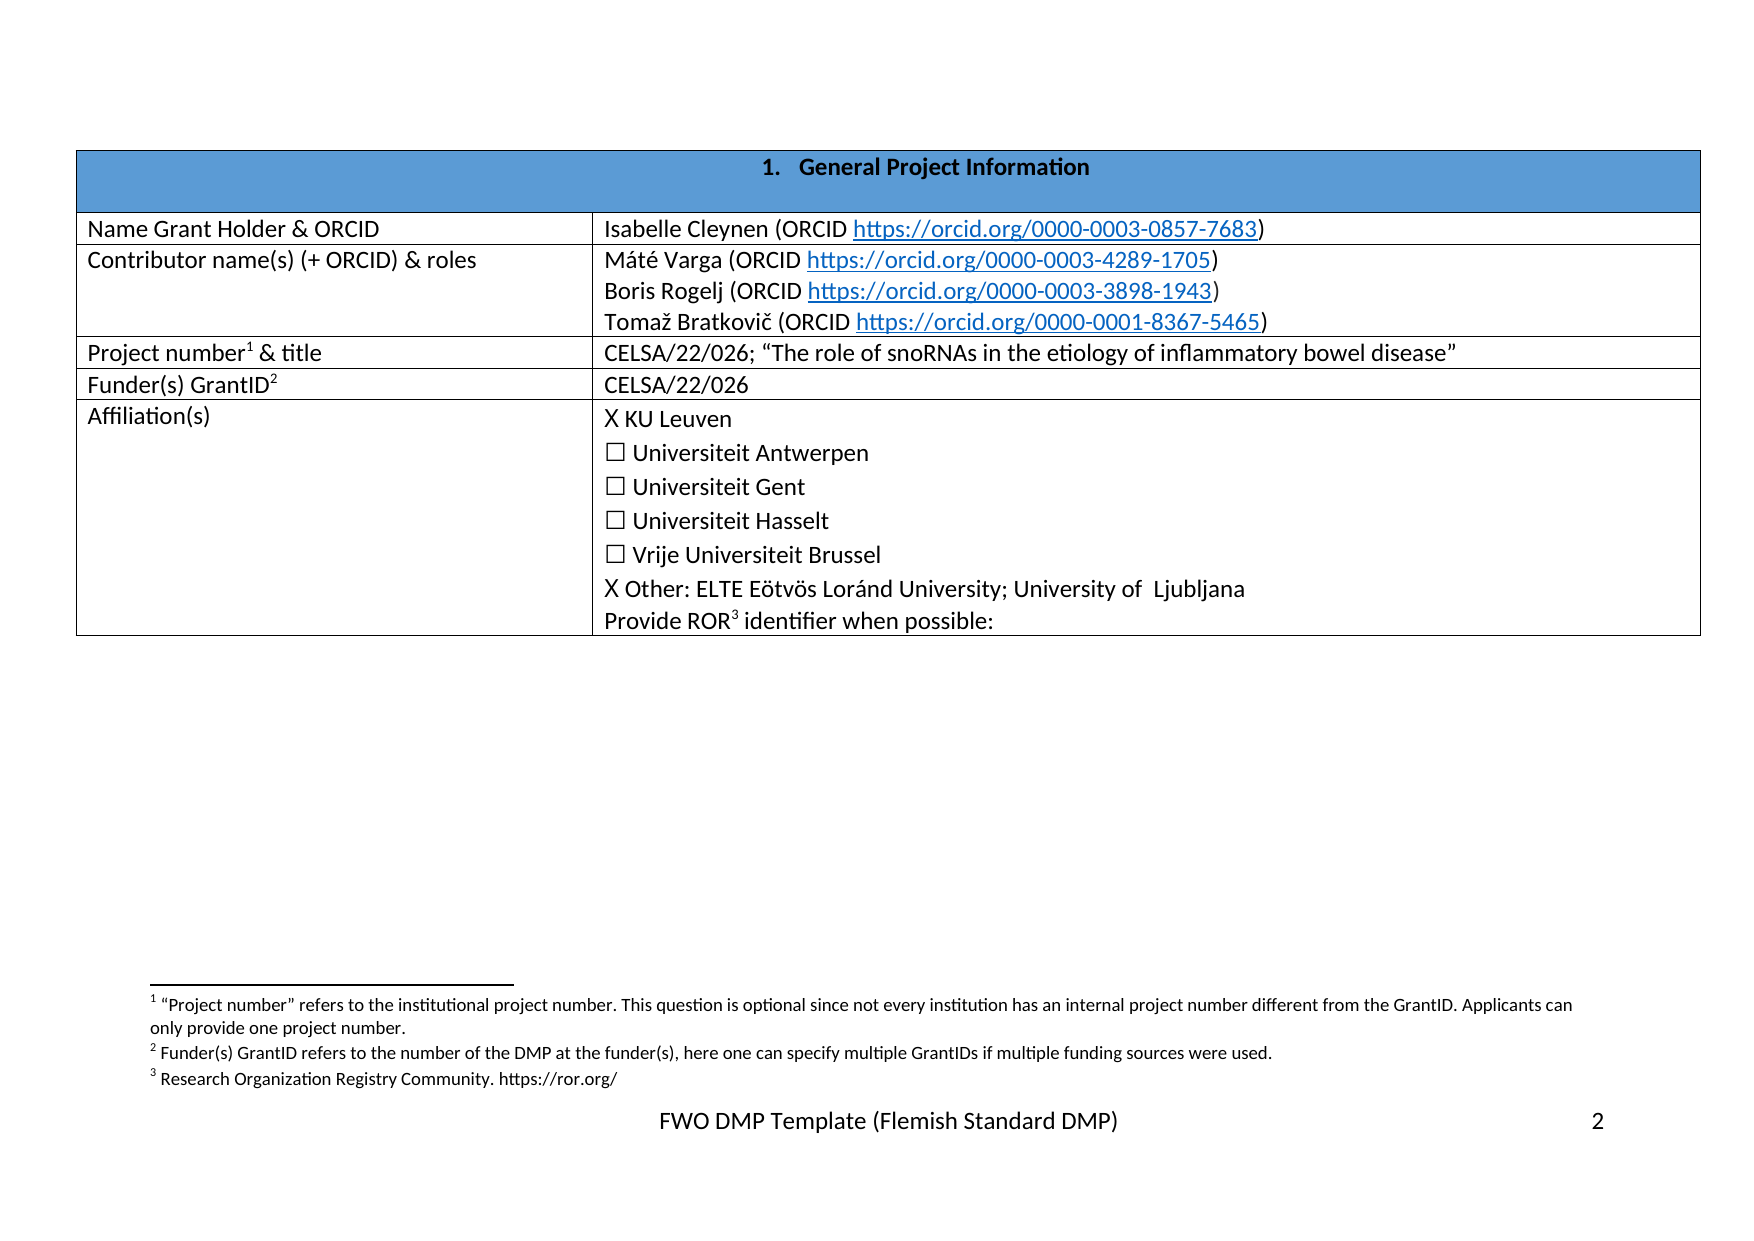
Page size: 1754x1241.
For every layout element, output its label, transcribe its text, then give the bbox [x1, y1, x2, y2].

table_header General Project Information [77, 151, 1700, 212]
table_cell CELSA/22/026; “The role of snoRNAs in the etiology of inflammatory bowel disease” [593, 337, 1700, 368]
table_cell Project number & title [77, 337, 592, 368]
table_cell Isabelle Cleynen (ORCID https://orcid.org/0000-0003-0857-7683) [593, 213, 1700, 244]
table_cell Funder(s) GrantID [77, 369, 592, 399]
table_cell X KU Leuven ☐ Universiteit Antwerpen ☐ Universiteit Gent ☐ Universiteit Hasselt ☐ Vrije Universiteit Brussel X Other: ELTE Eötvös Loránd University; University of Ljubljana Provide ROR identifier when possible: [593, 400, 1700, 635]
table_cell Contributor name(s) (+ ORCID) & roles [77, 245, 592, 336]
table_cell CELSA/22/026 [593, 369, 1700, 399]
table_cell Affiliation(s) [77, 400, 592, 635]
table_cell Name Grant Holder & ORCID [77, 213, 592, 244]
table_cell Máté Varga (ORCID https://orcid.org/0000-0003-4289-1705) Boris Rogelj (ORCID https://orcid.org/0000-0003-3898-1943) Tomaž Bratkovič (ORCID https://orcid.org/0000-0001-8367-5465) [593, 245, 1700, 336]
